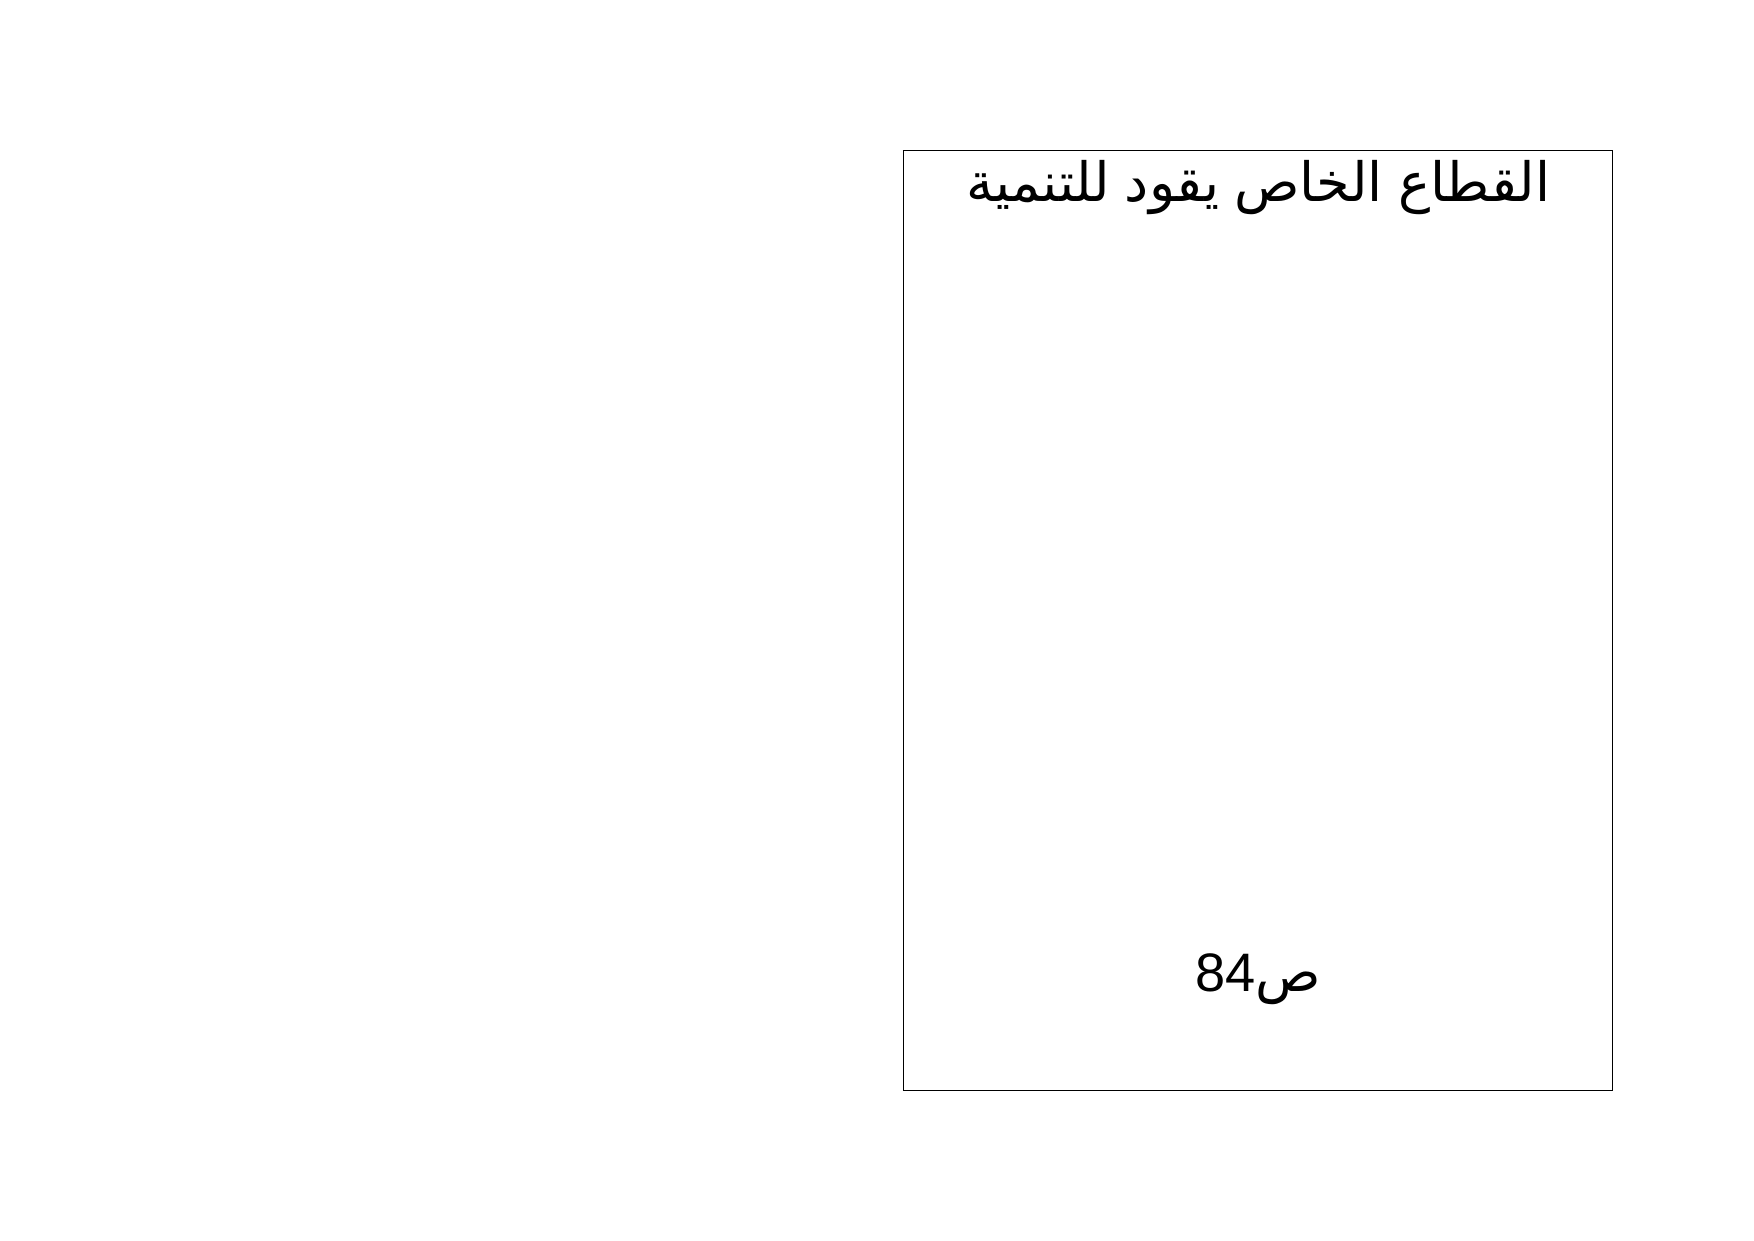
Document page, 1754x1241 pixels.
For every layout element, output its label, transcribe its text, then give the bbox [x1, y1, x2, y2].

table_cell القطاع الخاص يقود للتنمية ص84 [904, 151, 1612, 1090]
